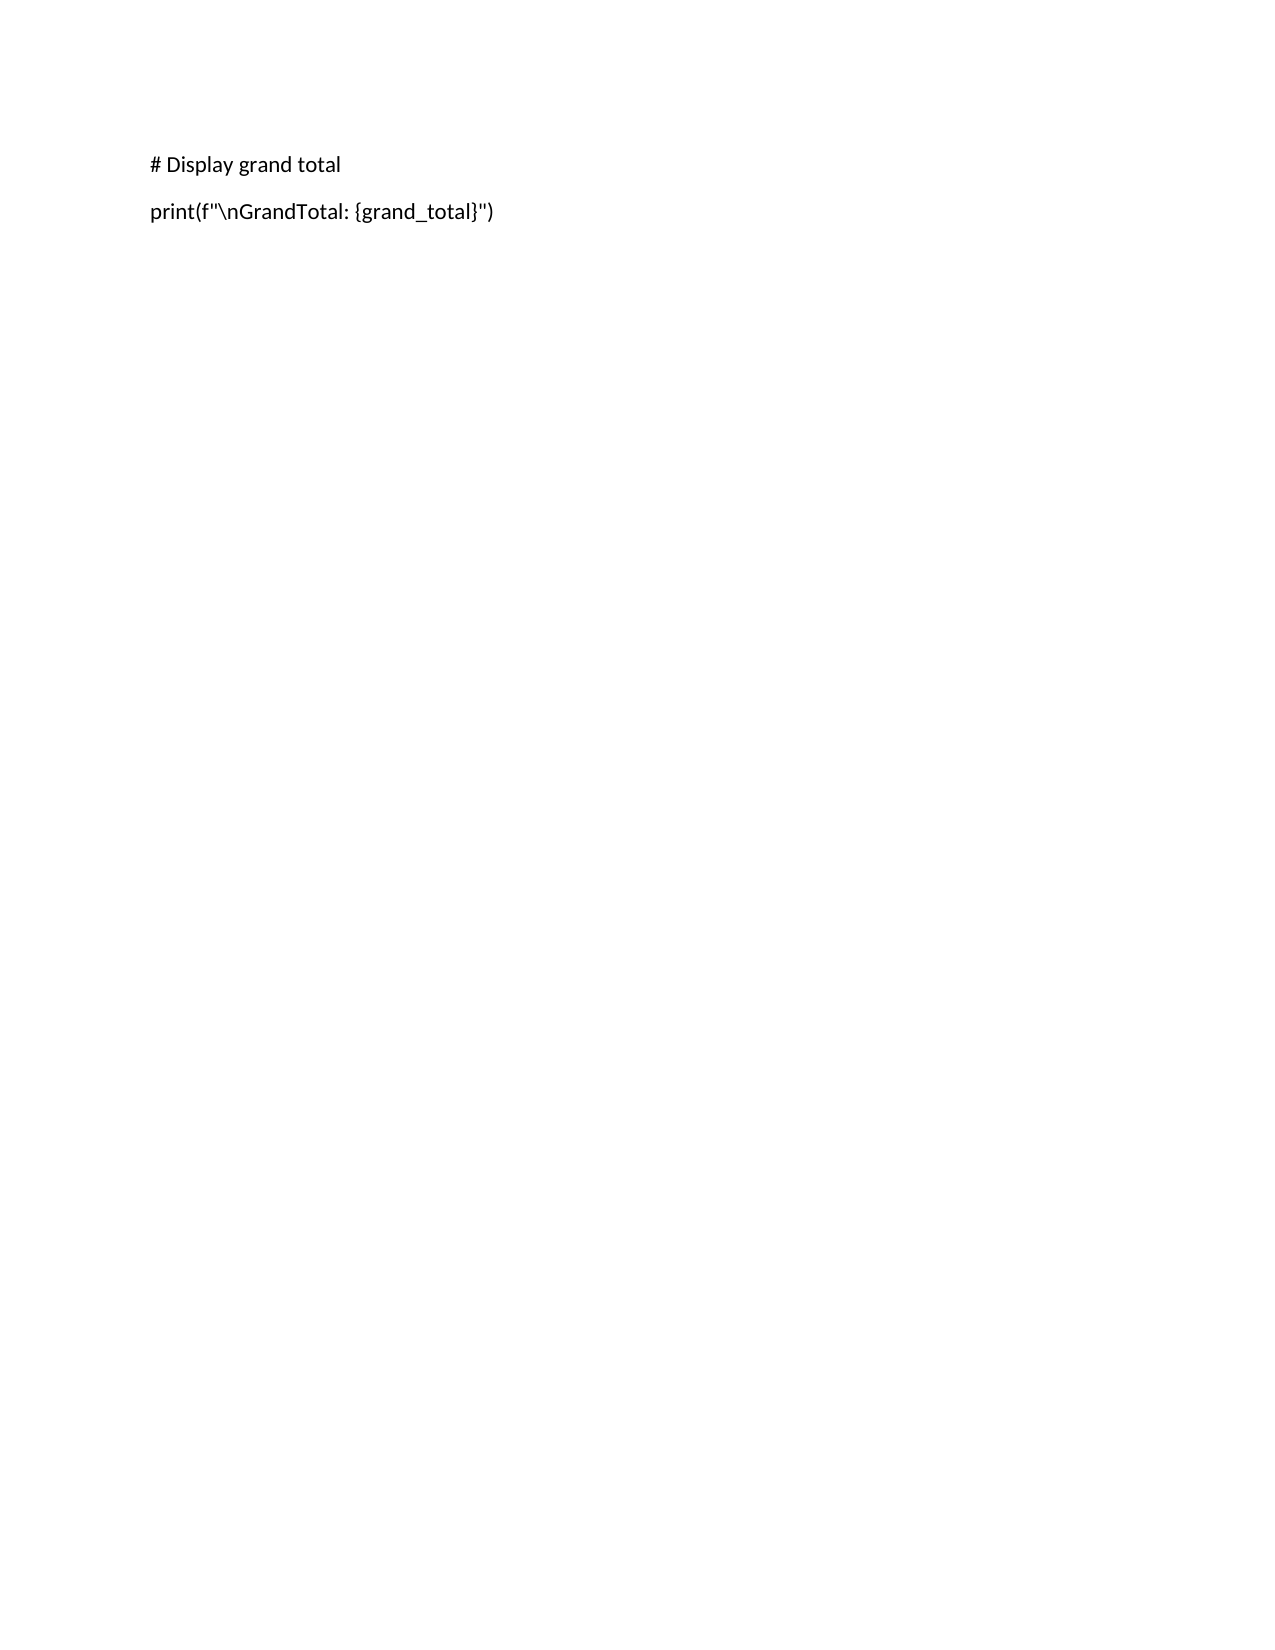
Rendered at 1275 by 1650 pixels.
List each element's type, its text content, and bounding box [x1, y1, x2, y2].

text # Display grand total [150, 150, 1125, 178]
text print(f"\nGrandTotal: {grand_total}") [150, 197, 1125, 225]
